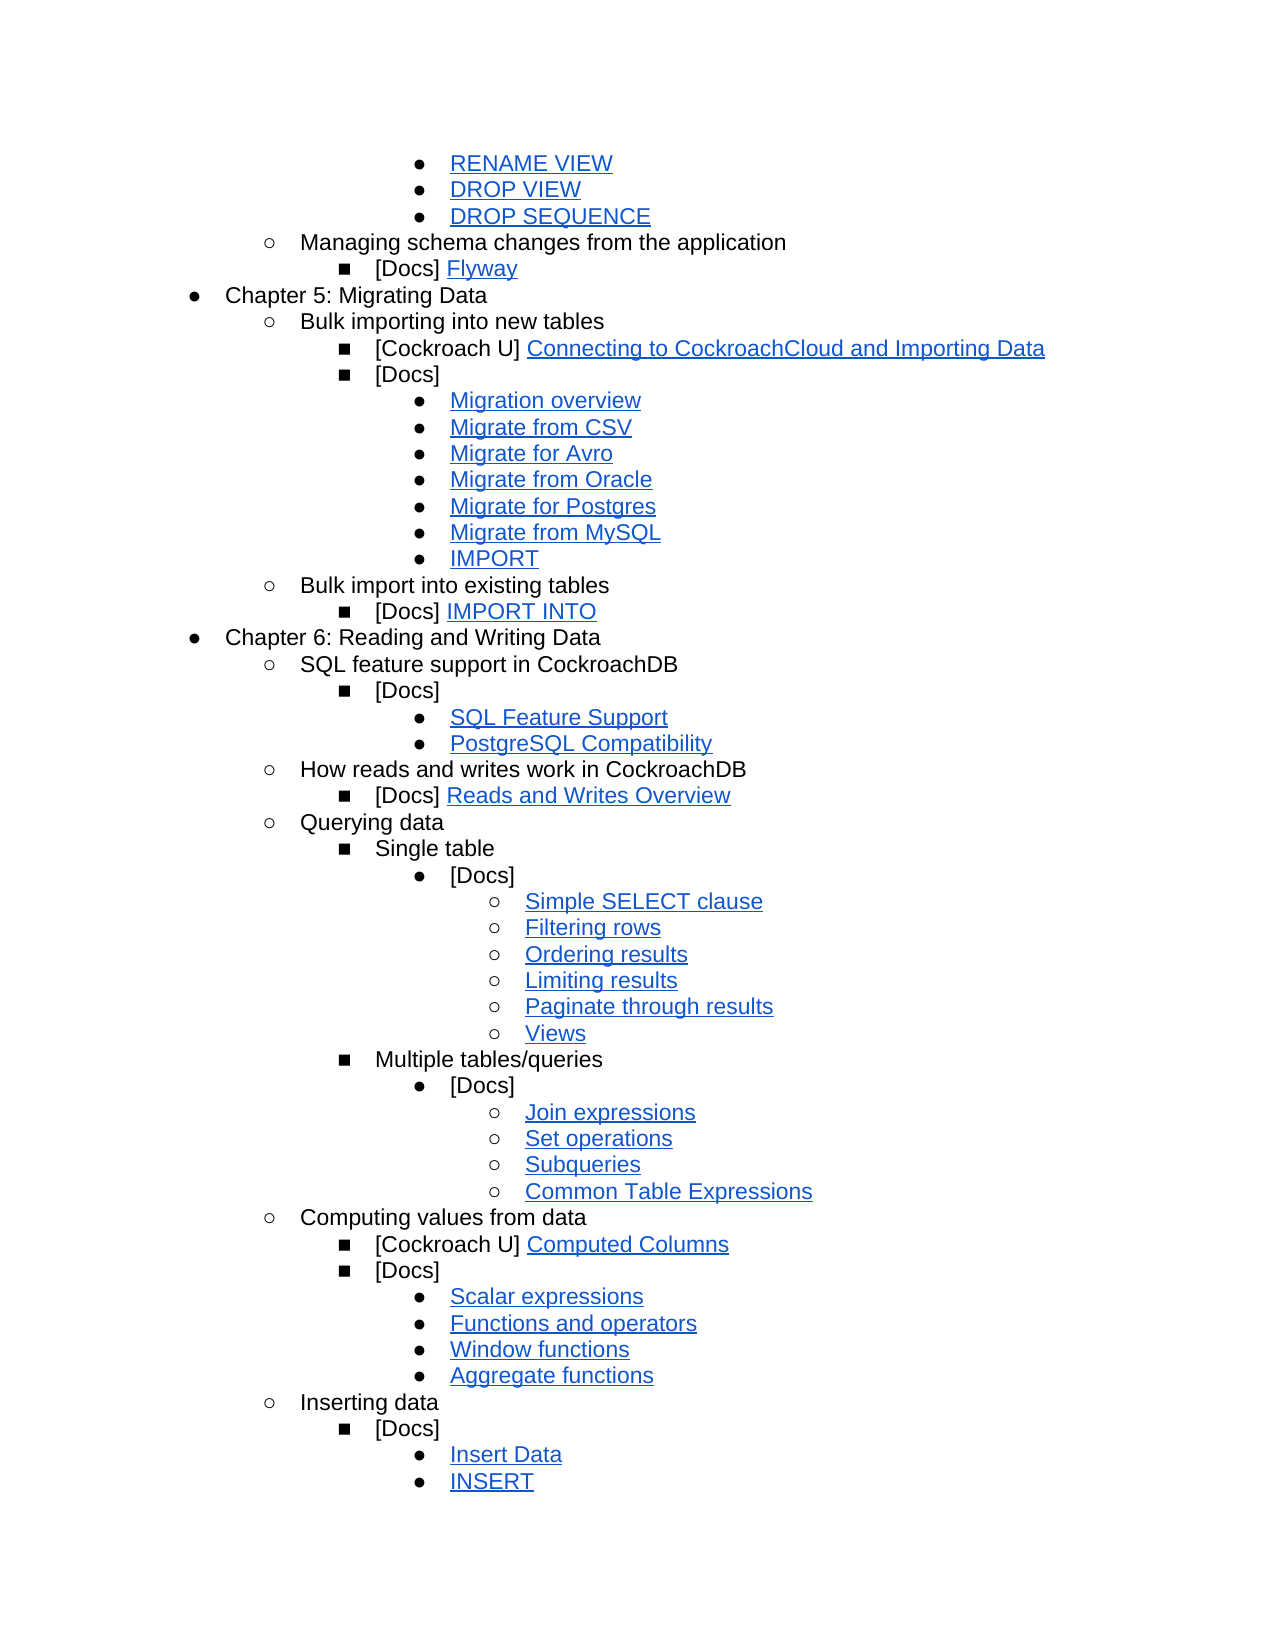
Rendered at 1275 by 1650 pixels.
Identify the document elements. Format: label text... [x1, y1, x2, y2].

list Migrate from MySQL [412, 519, 1125, 545]
list [Docs] [337, 677, 1125, 703]
list Migrate from CSV [412, 413, 1125, 440]
list Computing values from data [262, 1204, 1125, 1231]
list [Cockroach U] Computed Columns [337, 1231, 1125, 1257]
list Scalar expressions [412, 1283, 1125, 1309]
list Chapter 6: Reading and Writing Data [187, 624, 1125, 651]
list Multiple tables/queries [337, 1046, 1125, 1072]
list Migrate for Avro [412, 440, 1125, 466]
list DROP SEQUENCE [412, 203, 1125, 229]
list Functions and operators [412, 1309, 1125, 1336]
list Simple SELECT clause [487, 888, 1125, 914]
list DROP VIEW [412, 176, 1125, 203]
list Single table [337, 835, 1125, 862]
list SQL feature support in CockroachDB [262, 651, 1125, 677]
list Querying data [262, 809, 1125, 835]
list [Docs] IMPORT INTO [337, 598, 1125, 624]
list Join expressions [487, 1099, 1125, 1125]
list Common Table Expressions [487, 1178, 1125, 1204]
list PostgreSQL Compatibility [412, 730, 1125, 756]
list RENAME VIEW [412, 150, 1125, 176]
list Aggregate functions [412, 1362, 1125, 1389]
list Window functions [412, 1336, 1125, 1362]
list [Docs] Flyway [337, 255, 1125, 282]
list [Docs] [412, 1072, 1125, 1099]
list Insert Data [412, 1441, 1125, 1468]
list Migrate from Oracle [412, 466, 1125, 493]
list Set operations [487, 1125, 1125, 1151]
list SQL Feature Support [412, 703, 1125, 730]
list Subqueries [487, 1151, 1125, 1178]
list [Docs] Reads and Writes Overview [337, 782, 1125, 809]
list Limiting results [487, 967, 1125, 993]
list [Docs] [337, 1415, 1125, 1441]
list [Docs] [412, 862, 1125, 888]
list Paginate through results [487, 993, 1125, 1020]
list IMPORT [412, 545, 1125, 572]
list Inserting data [262, 1389, 1125, 1415]
list Migrate for Postgres [412, 493, 1125, 519]
list Managing schema changes from the application [262, 229, 1125, 255]
list INSERT [412, 1468, 1125, 1494]
list [Docs] [337, 361, 1125, 387]
list Bulk importing into new tables [262, 308, 1125, 334]
list Migration overview [412, 387, 1125, 413]
list Views [487, 1020, 1125, 1046]
list Chapter 5: Migrating Data [187, 282, 1125, 308]
list Filtering rows [487, 914, 1125, 941]
list [Docs] [337, 1257, 1125, 1283]
list How reads and writes work in CockroachDB [262, 756, 1125, 782]
list Ordering results [487, 941, 1125, 967]
list Bulk import into existing tables [262, 572, 1125, 598]
list [Cockroach U] Connecting to CockroachCloud and Importing Data [337, 334, 1125, 361]
